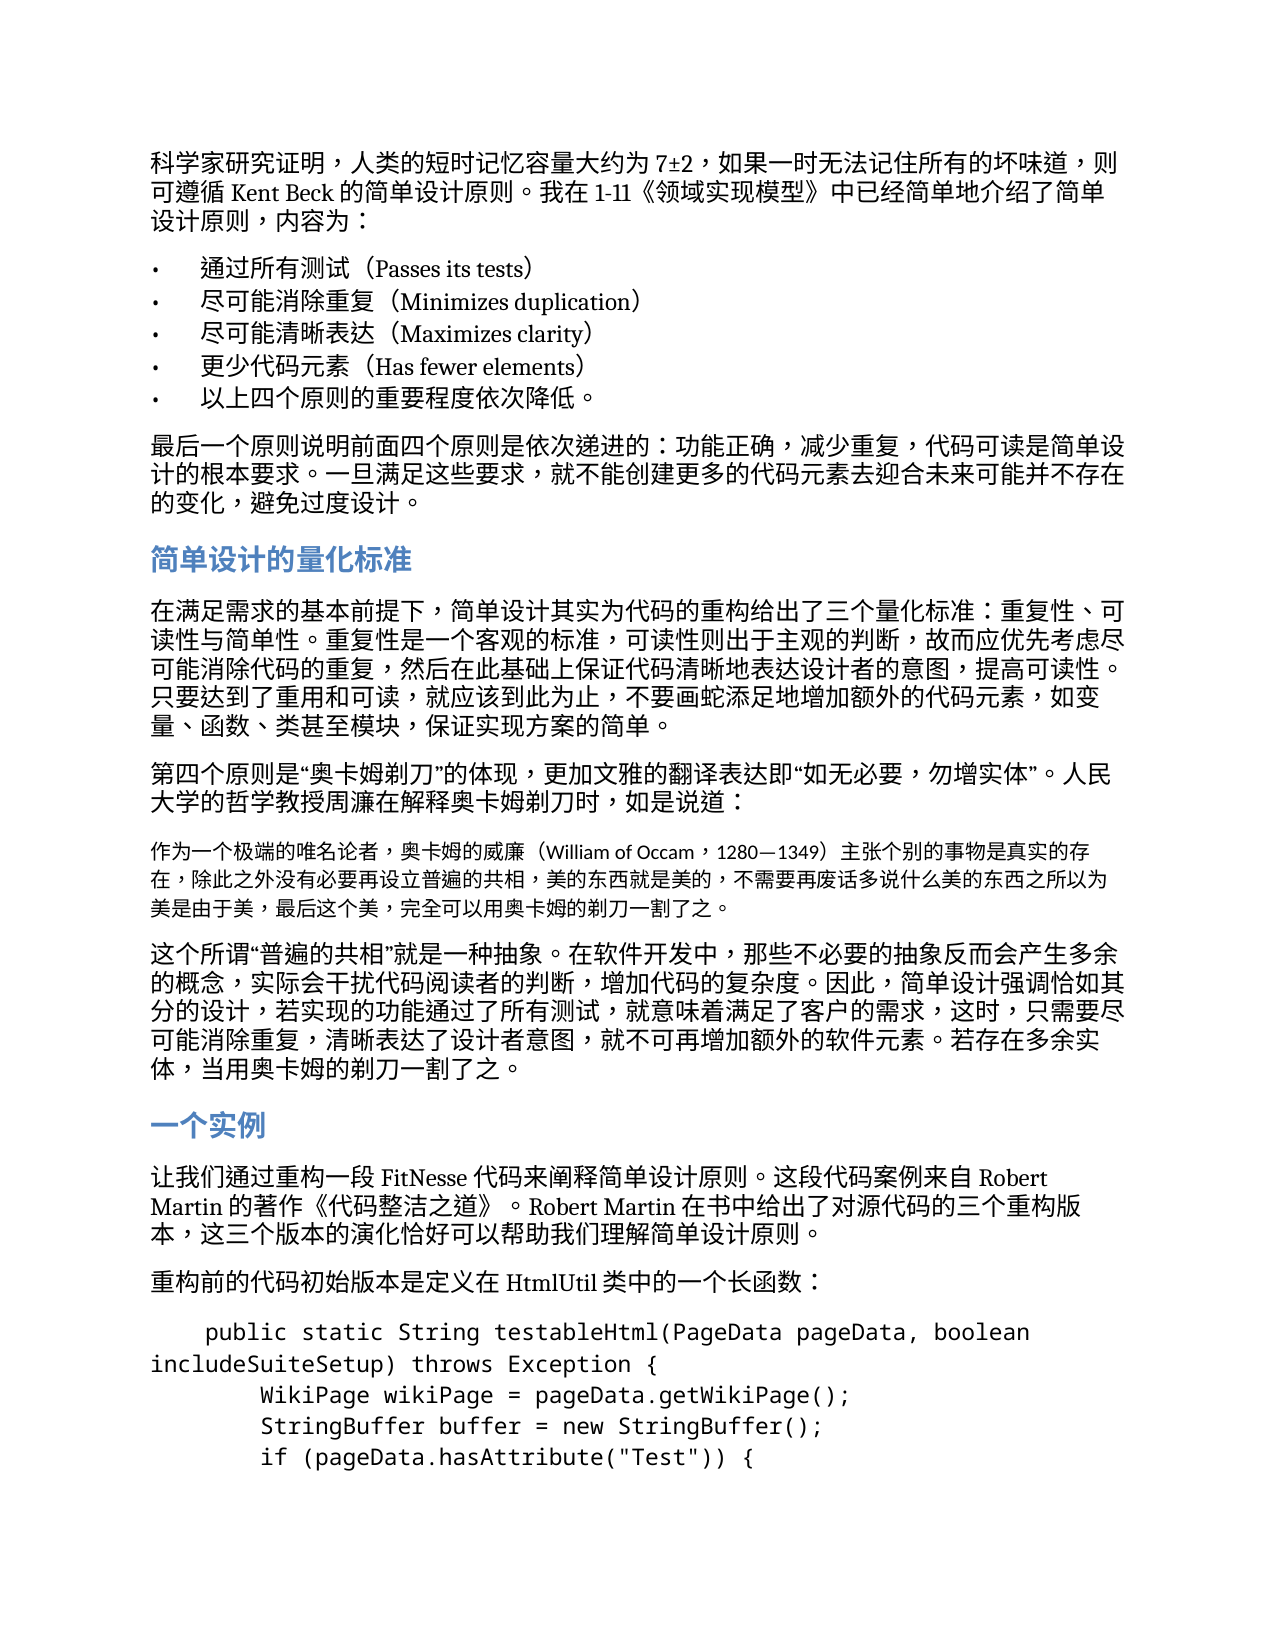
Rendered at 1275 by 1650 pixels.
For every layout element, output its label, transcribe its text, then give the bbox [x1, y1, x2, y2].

text 这个所谓“普遍的共相”就是一种抽象。在软件开发中，那些不必要的抽象反而会产生多余的概念，实际会干扰代码阅读者的判断，增加代码的复杂度。因此，简单设计强调恰如其分的设计，若实现的功能通过了所有测试，就意味着满足了客户的需求，这时，只需要尽可能消除重复，清晰表达了设计者意图，就不可再增加额外的软件元素。若存在多余实体，当用奥卡姆的剃刀一割了之。 [150, 941, 1125, 1084]
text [150, 1316, 1125, 1473]
list 以上四个原则的重要程度依次降低。 [150, 385, 1125, 414]
list 更少代码元素（Has fewer elements） [150, 352, 1125, 381]
list 尽可能清晰表达（Maximizes clarity） [150, 320, 1125, 349]
text 在满足需求的基本前提下，简单设计其实为代码的重构给出了三个量化标准：重复性、可读性与简单性。重复性是一个客观的标准，可读性则出于主观的判断，故而应优先考虑尽可能消除代码的重复，然后在此基础上保证代码清晰地表达设计者的意图，提高可读性。只要达到了重用和可读，就应该到此为止，不要画蛇添足地增加额外的代码元素，如变量、函数、类甚至模块，保证实现方案的简单。 [150, 598, 1125, 742]
list 尽可能消除重复（Minimizes duplication） [150, 287, 1125, 316]
text 重构前的代码初始版本是定义在 HtmlUtil 类中的一个长函数： [150, 1269, 1125, 1298]
list 通过所有测试（Passes its tests） [150, 255, 1125, 284]
text 最后一个原则说明前面四个原则是依次递进的：功能正确，减少重复，代码可读是简单设计的根本要求。一旦满足这些要求，就不能创建更多的代码元素去迎合未来可能并不存在的变化，避免过度设计。 [150, 432, 1125, 519]
subtitle 简单设计的量化标准 [150, 539, 1125, 579]
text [150, 150, 1125, 236]
text 第四个原则是“奥卡姆剃刀”的体现，更加文雅的翻译表达即“如无必要，勿增实体”。人民大学的哲学教授周濂在解释奥卡姆剃刀时，如是说道： [150, 761, 1125, 818]
text 让我们通过重构一段 FitNesse 代码来阐释简单设计原则。这段代码案例来自 Robert Martin 的著作《代码整洁之道》。Robert Martin 在书中给出了对源代码的三个重构版本，这三个版本的演化恰好可以帮助我们理解简单设计原则。 [150, 1164, 1125, 1250]
subtitle 一个实例 [150, 1105, 1125, 1145]
text 作为一个极端的唯名论者，奥卡姆的威廉（William of Occam，1280—1349）主张个别的事物是真实的存在，除此之外没有必要再设立普遍的共相，美的东西就是美的，不需要再废话多说什么美的东西之所以为美是由于美，最后这个美，完全可以用奥卡姆的剃刀一割了之。 [150, 837, 1125, 922]
